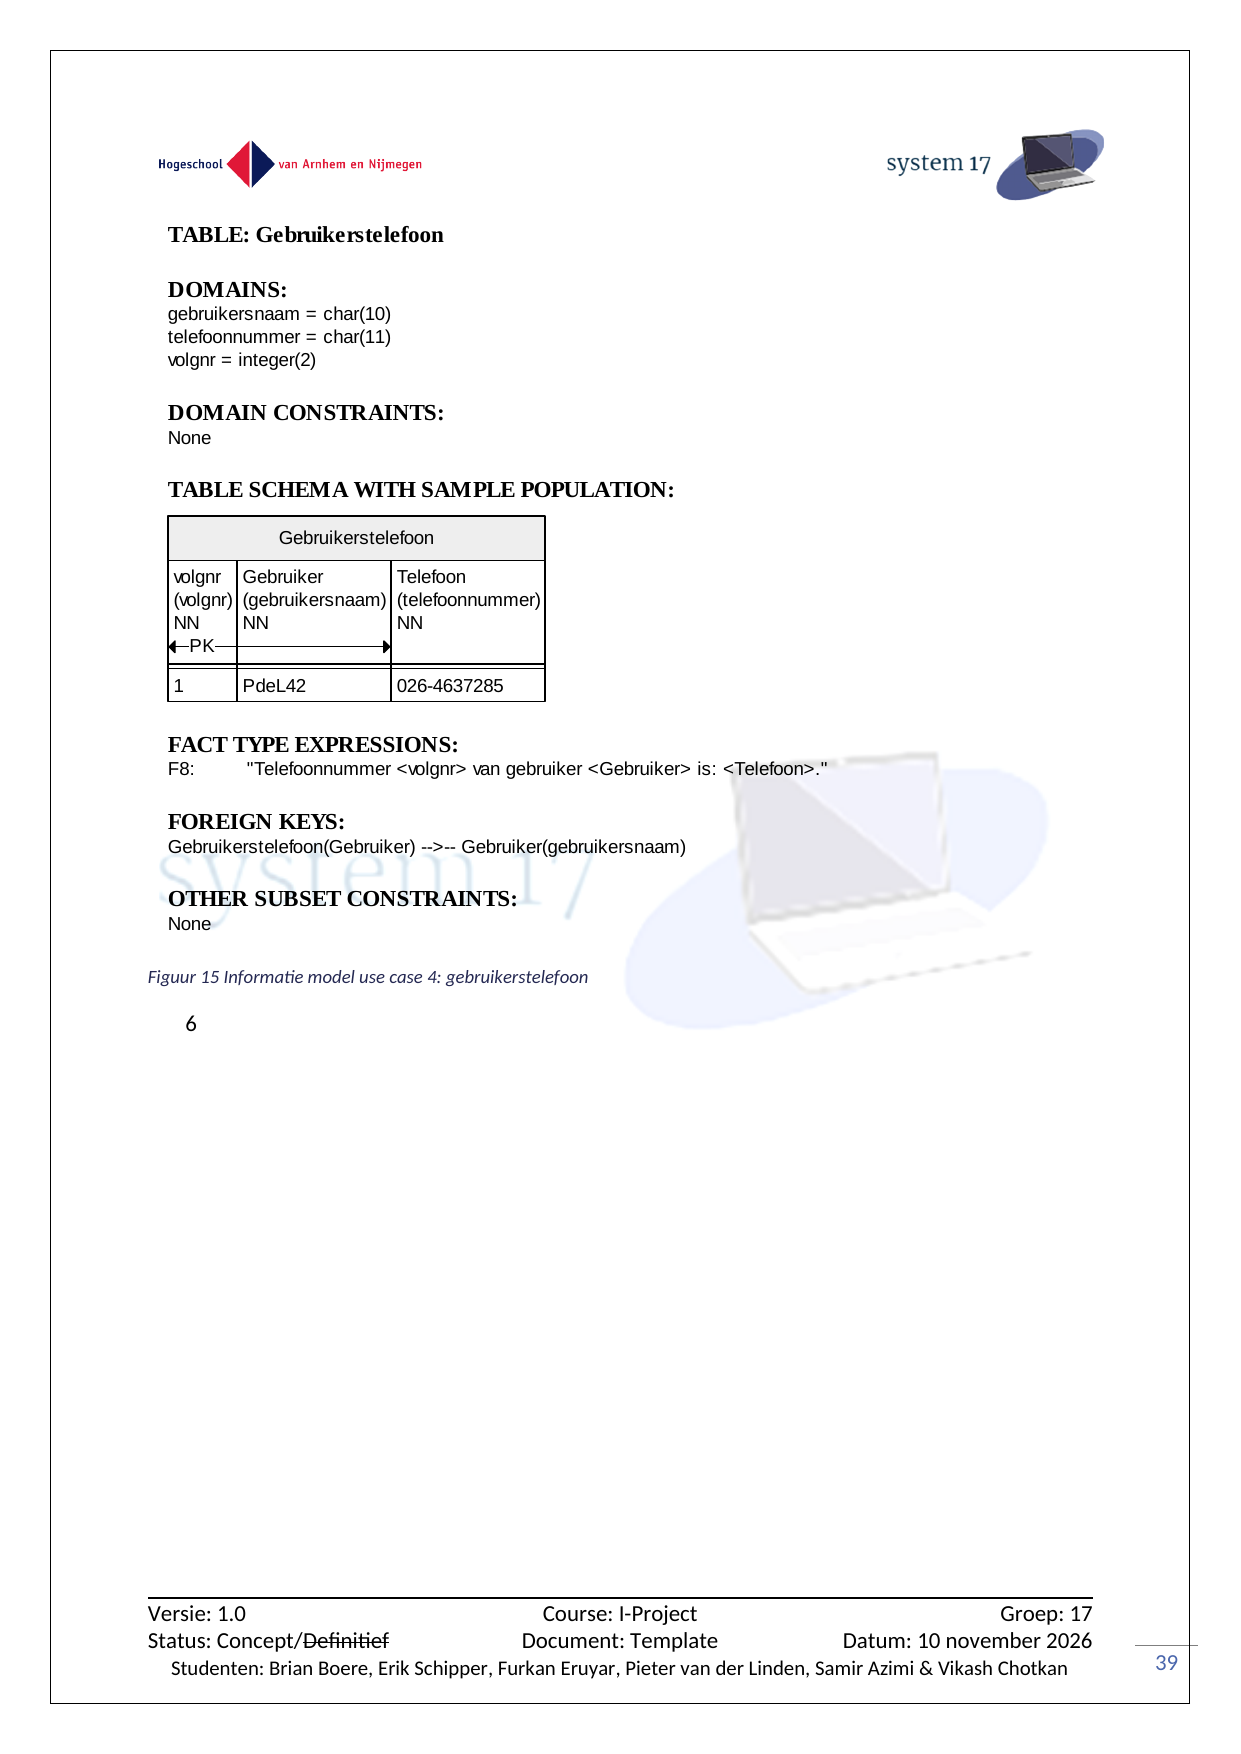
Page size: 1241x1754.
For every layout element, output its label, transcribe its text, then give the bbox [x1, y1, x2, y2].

text Figuur 15 Informatie model use case 4: gebruikerstelefoon [148, 966, 1093, 988]
picture [147, 130, 429, 202]
picture [887, 129, 1105, 201]
